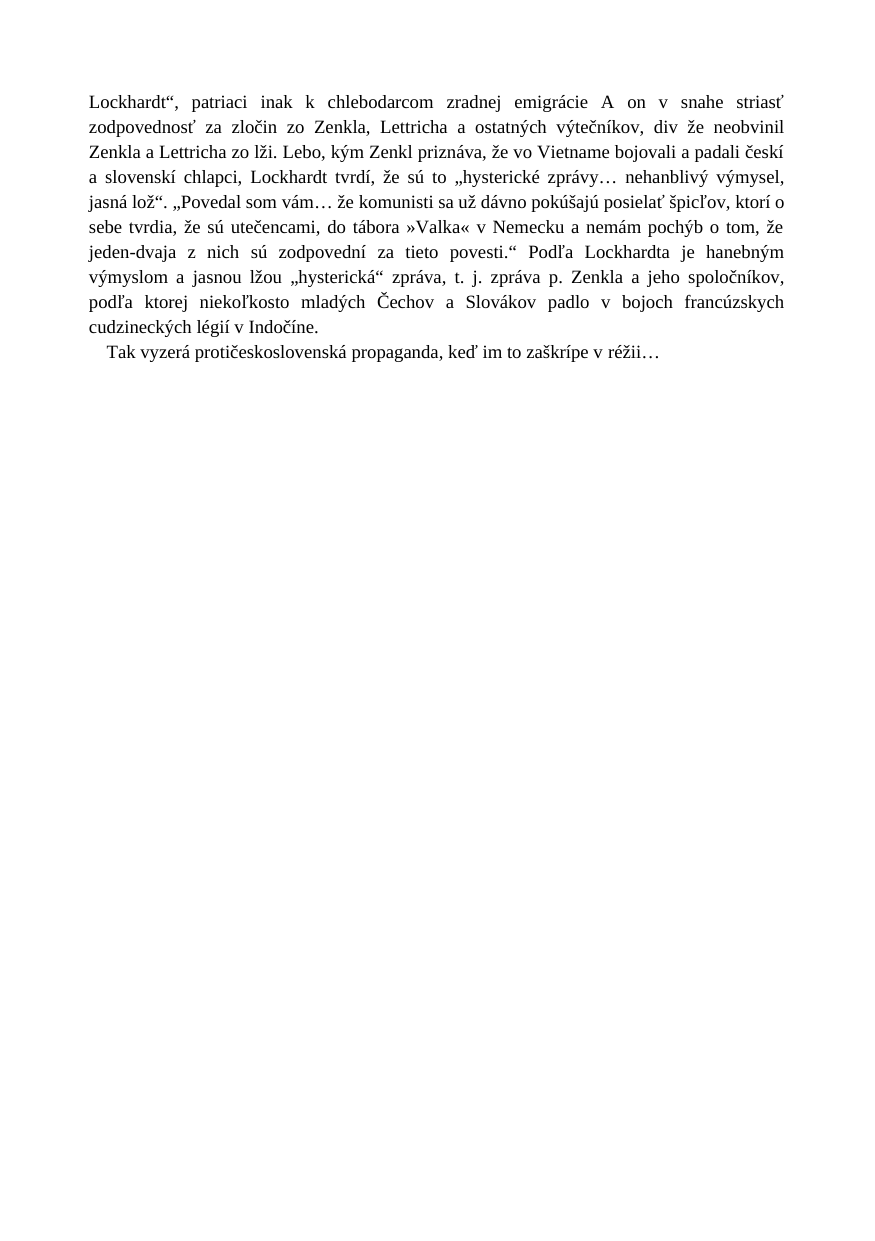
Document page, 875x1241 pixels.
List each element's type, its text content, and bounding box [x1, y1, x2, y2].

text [89, 89, 785, 339]
text Tak vyzerá protičeskoslovenská propaganda, keď im to zaškrípe v réžii… [89, 339, 785, 364]
